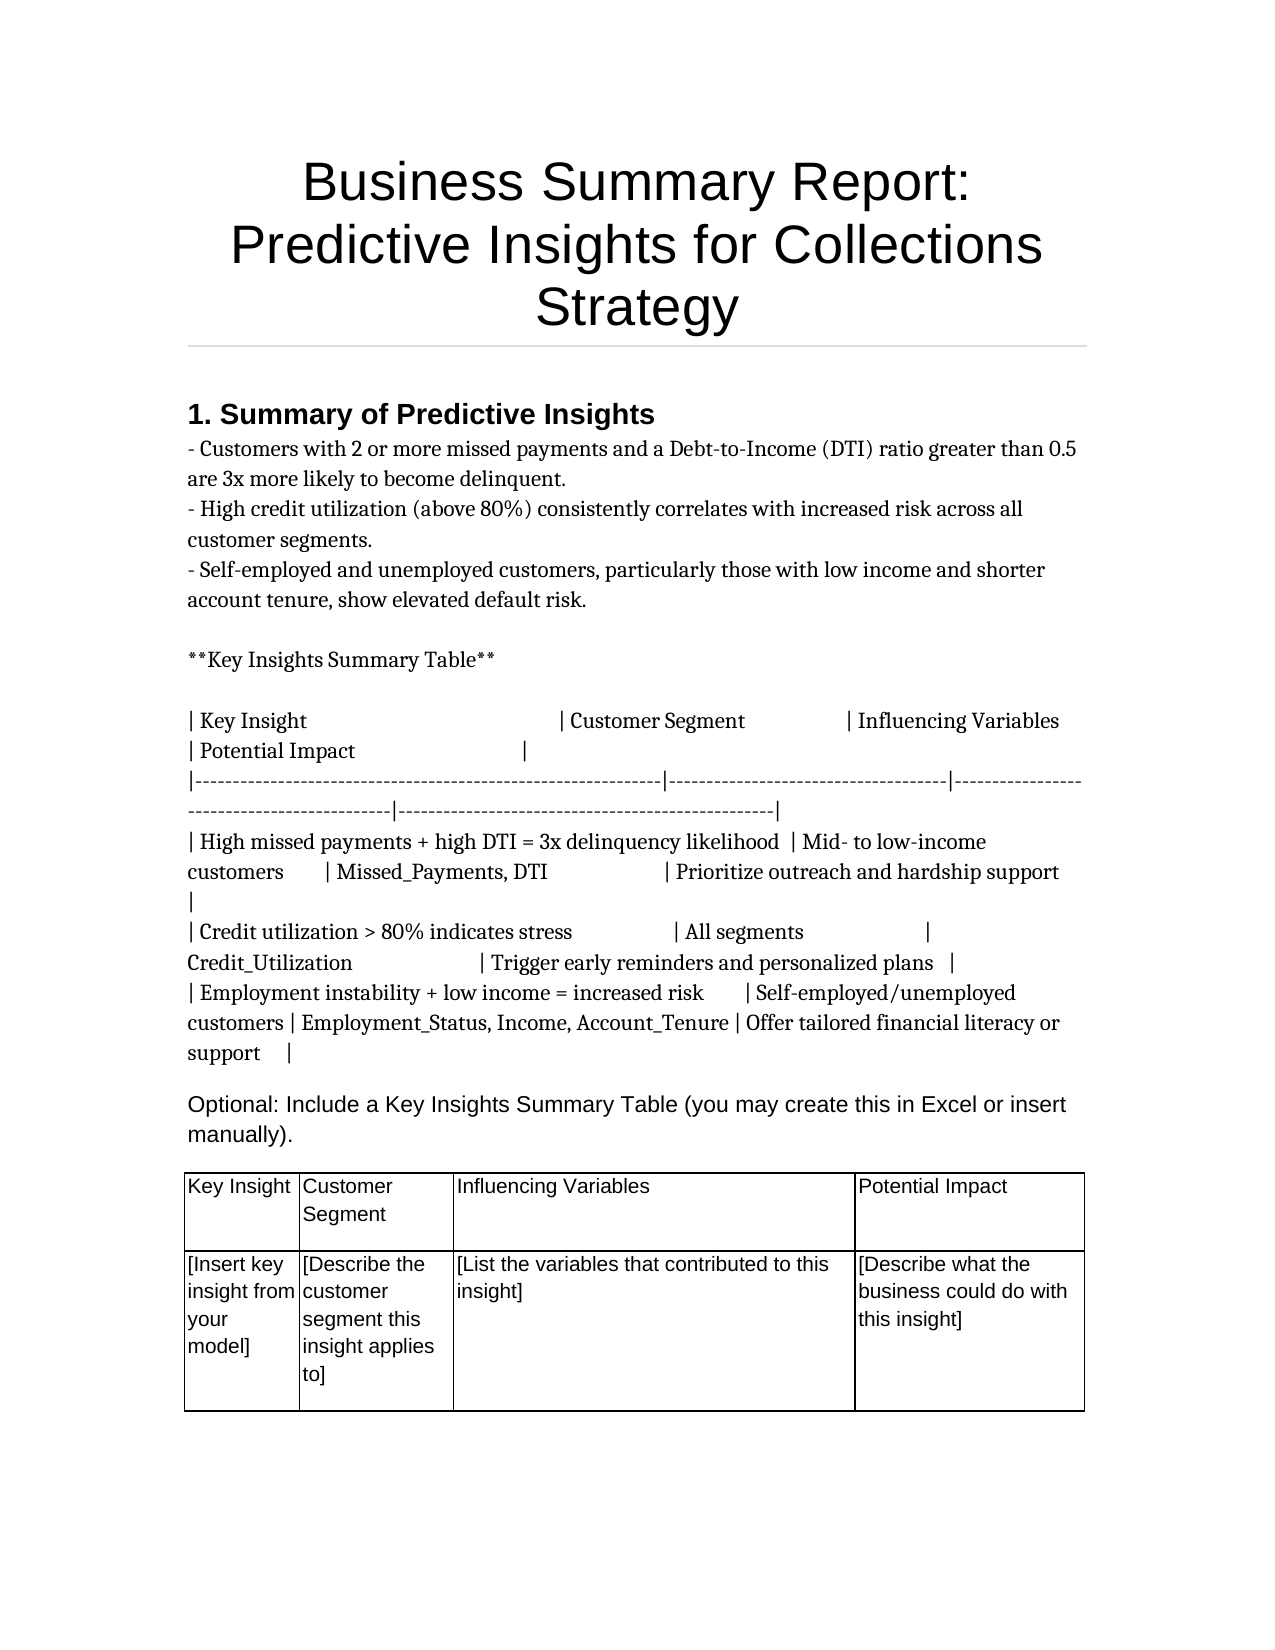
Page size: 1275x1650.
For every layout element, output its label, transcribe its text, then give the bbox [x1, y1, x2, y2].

table_cell [Describe what the business could do with this insight] [856, 1252, 1084, 1410]
table_cell [Insert key insight from your model] [185, 1252, 299, 1410]
table_header Influencing Variables [454, 1174, 854, 1250]
text - Customers with 2 or more missed payments and a Debt-to-Income (DTI) ratio greater than 0.5 are 3x more likely to become delinquent. - High credit utilization (above 80%) consistently correlates with increased risk across all customer segments. - Self-employed and unemployed customers, particularly those with low income and shorter account tenure, show elevated default risk. **Key Insights Summary Table** | Key Insight | Customer Segment | Influencing Variables | Potential Impact | |--------------------------------------------------------------|-------------------------------------|--------------------------------------------|--------------------------------------------------| | High missed payments + high DTI = 3x delinquency likelihood | Mid- to low-income customers | Missed_Payments, DTI | Prioritize outreach and hardship support | | Credit utilization > 80% indicates stress | All segments | Credit_Utilization | Trigger early reminders and personalized plans | | Employment instability + low income = increased risk | Self-employed/unemployed customers | Employment_Status, Income, Account_Tenure | Offer tailored financial literacy or support | [187, 436, 1087, 1066]
subtitle 1. Summary of Predictive Insights [187, 397, 1087, 431]
table_cell [Describe the customer segment this insight applies to] [300, 1252, 453, 1410]
table_cell [List the variables that contributed to this insight] [454, 1252, 854, 1410]
table_header Potential Impact [856, 1174, 1084, 1250]
table_header Key Insight [185, 1174, 299, 1250]
table_header Customer Segment [300, 1174, 453, 1250]
text Optional: Include a Key Insights Summary Table (you may create this in Excel or insert manually). [187, 1091, 1087, 1148]
title Business Summary Report: Predictive Insights for Collections Strategy [187, 150, 1087, 347]
